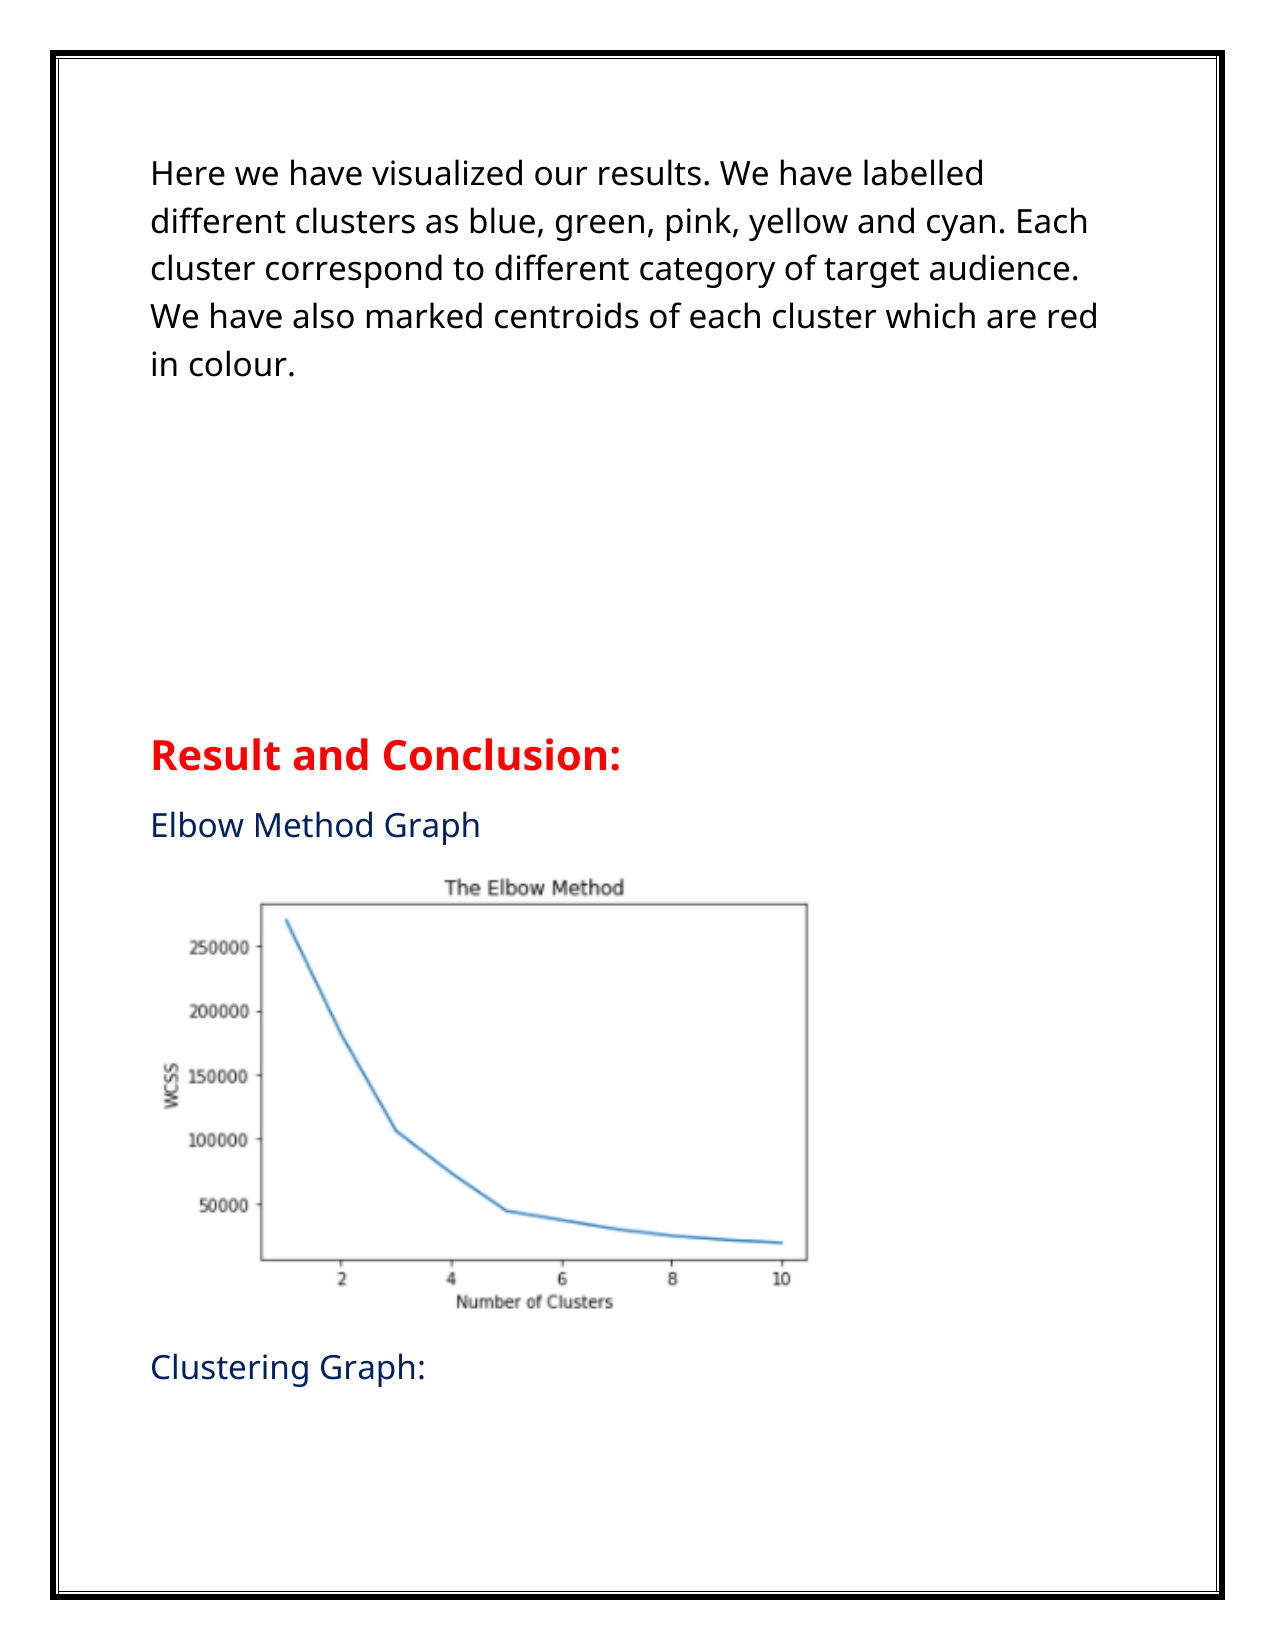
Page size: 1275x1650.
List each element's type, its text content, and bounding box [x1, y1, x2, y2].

picture [150, 866, 910, 1327]
text Here we have visualized our results. We have labelled different clusters as blue, green, pink, yellow and cyan. Each cluster correspond to different category of target audience. We have also marked centroids of each cluster which are red in colour. [150, 150, 1125, 386]
text Clustering Graph: [150, 1344, 1125, 1389]
text Elbow Method Graph [150, 802, 1125, 848]
text Result and Conclusion: [150, 726, 1125, 783]
